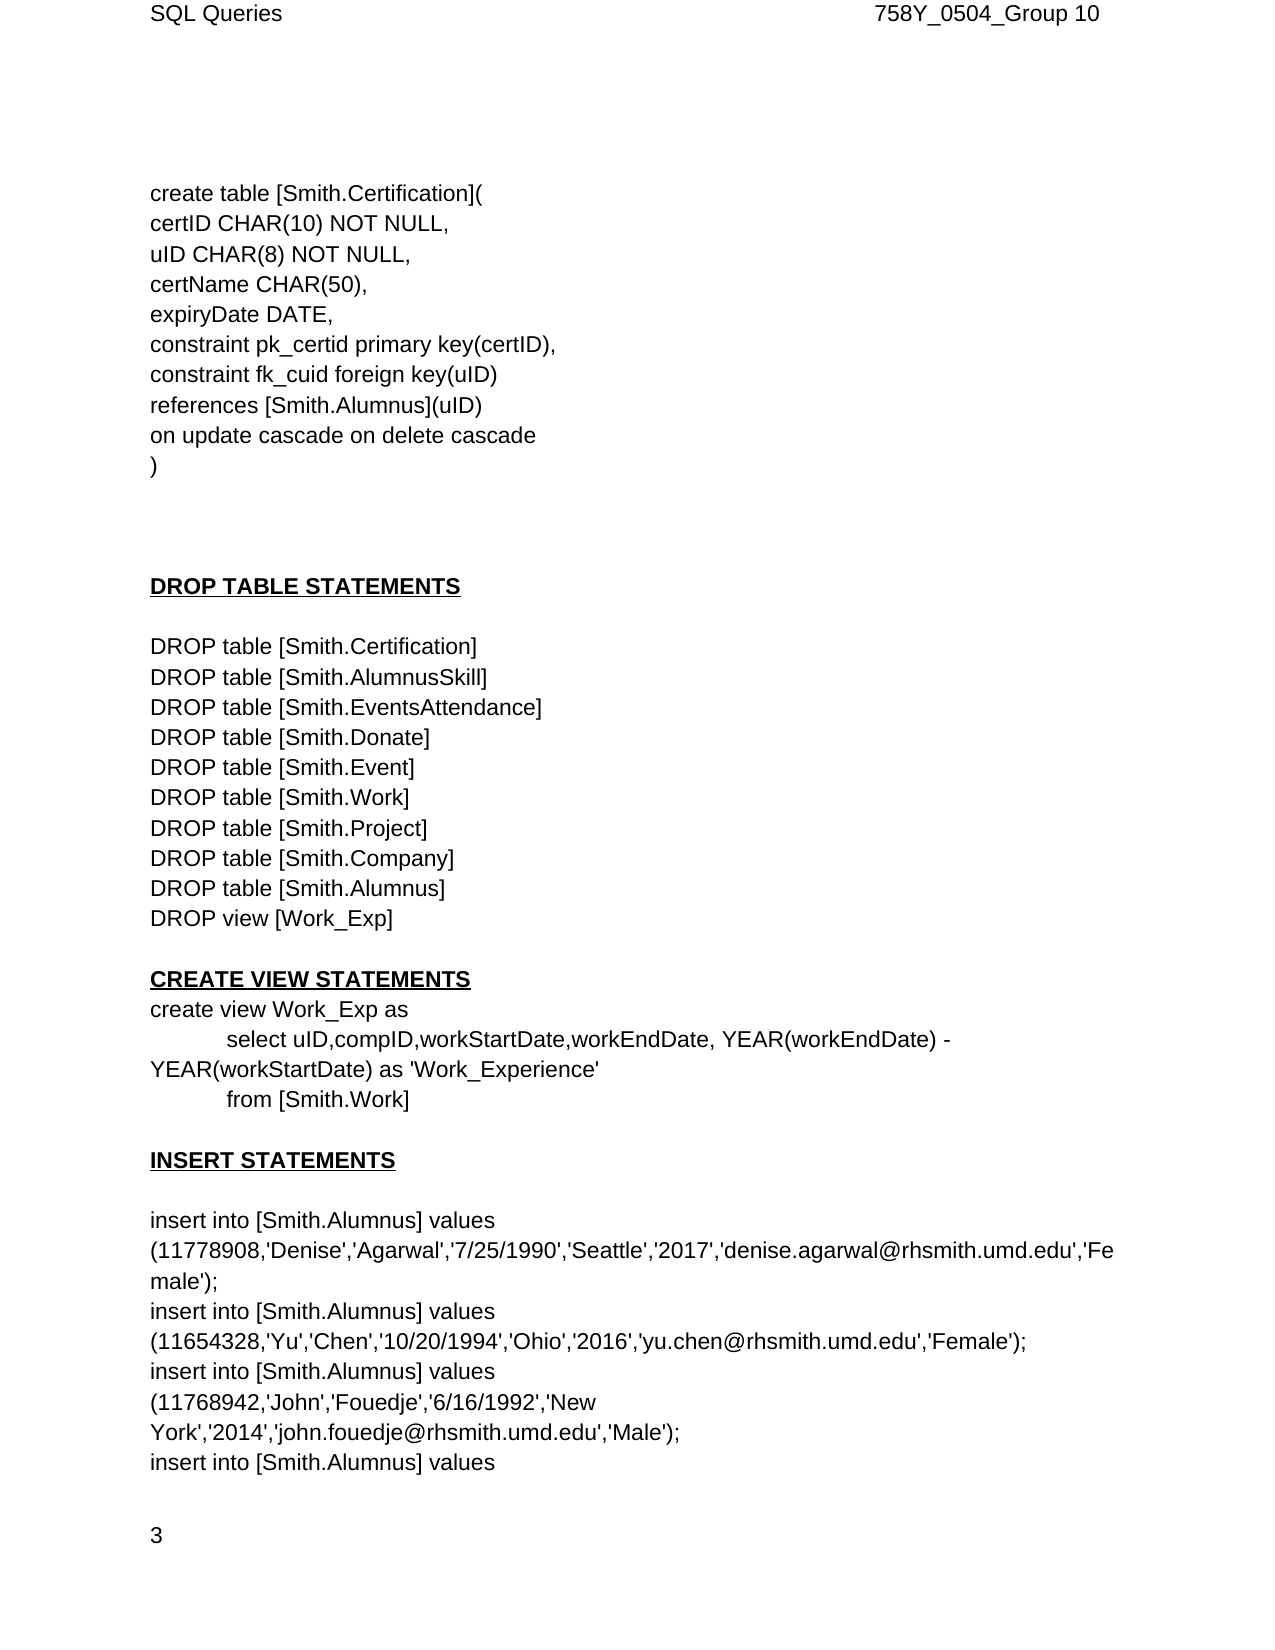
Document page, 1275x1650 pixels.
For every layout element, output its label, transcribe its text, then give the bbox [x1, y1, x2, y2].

text insert into [Smith.Alumnus] values [150, 1358, 1125, 1385]
text constraint fk_cuid foreign key(uID) [150, 361, 1125, 388]
text DROP table [Smith.AlumnusSkill] [150, 663, 1125, 690]
text insert into [Smith.Alumnus] values [150, 1207, 1125, 1234]
text certName CHAR(50), [150, 271, 1125, 297]
text certID CHAR(10) NOT NULL, [150, 210, 1125, 237]
text uID CHAR(8) NOT NULL, [150, 241, 1125, 267]
text on update cascade on delete cascade [150, 422, 1125, 448]
text DROP table [Smith.Alumnus] [150, 875, 1125, 901]
text expiryDate DATE, [150, 301, 1125, 327]
text from [Smith.Work] [150, 1086, 1125, 1113]
text DROP table [Smith.Work] [150, 784, 1125, 811]
text DROP table [Smith.Company] [150, 845, 1125, 871]
text (11778908,'Denise','Agarwal','7/25/1990','Seattle','2017','denise.agarwal@rhsmith.umd.edu','Female'); [150, 1237, 1125, 1294]
text DROP TABLE STATEMENTS [150, 573, 1125, 599]
text constraint pk_certid primary key(certID), [150, 331, 1125, 358]
text insert into [Smith.Alumnus] values [150, 1449, 1125, 1475]
text DROP table [Smith.Certification] [150, 633, 1125, 660]
text (11654328,'Yu','Chen','10/20/1994','Ohio','2016','yu.chen@rhsmith.umd.edu','Female'); [150, 1328, 1125, 1354]
text create table [Smith.Certification]( [150, 180, 1125, 207]
text INSERT STATEMENTS [150, 1147, 1125, 1173]
text create view Work_Exp as [150, 996, 1125, 1022]
text references [Smith.Alumnus](uID) [150, 392, 1125, 418]
text CREATE VIEW STATEMENTS [150, 966, 1125, 992]
text DROP table [Smith.Event] [150, 754, 1125, 781]
text DROP view [Work_Exp] [150, 905, 1125, 932]
text DROP table [Smith.Donate] [150, 724, 1125, 750]
text select uID,compID,workStartDate,workEndDate, YEAR(workEndDate) - YEAR(workStartDate) as 'Work_Experience' [150, 1026, 1125, 1083]
text (11768942,'John','Fouedje','6/16/1992','New York','2014','john.fouedje@rhsmith.umd.edu','Male'); [150, 1388, 1125, 1445]
text DROP table [Smith.Project] [150, 814, 1125, 841]
text DROP table [Smith.EventsAttendance] [150, 694, 1125, 720]
text ) [150, 452, 1125, 478]
text insert into [Smith.Alumnus] values [150, 1298, 1125, 1324]
